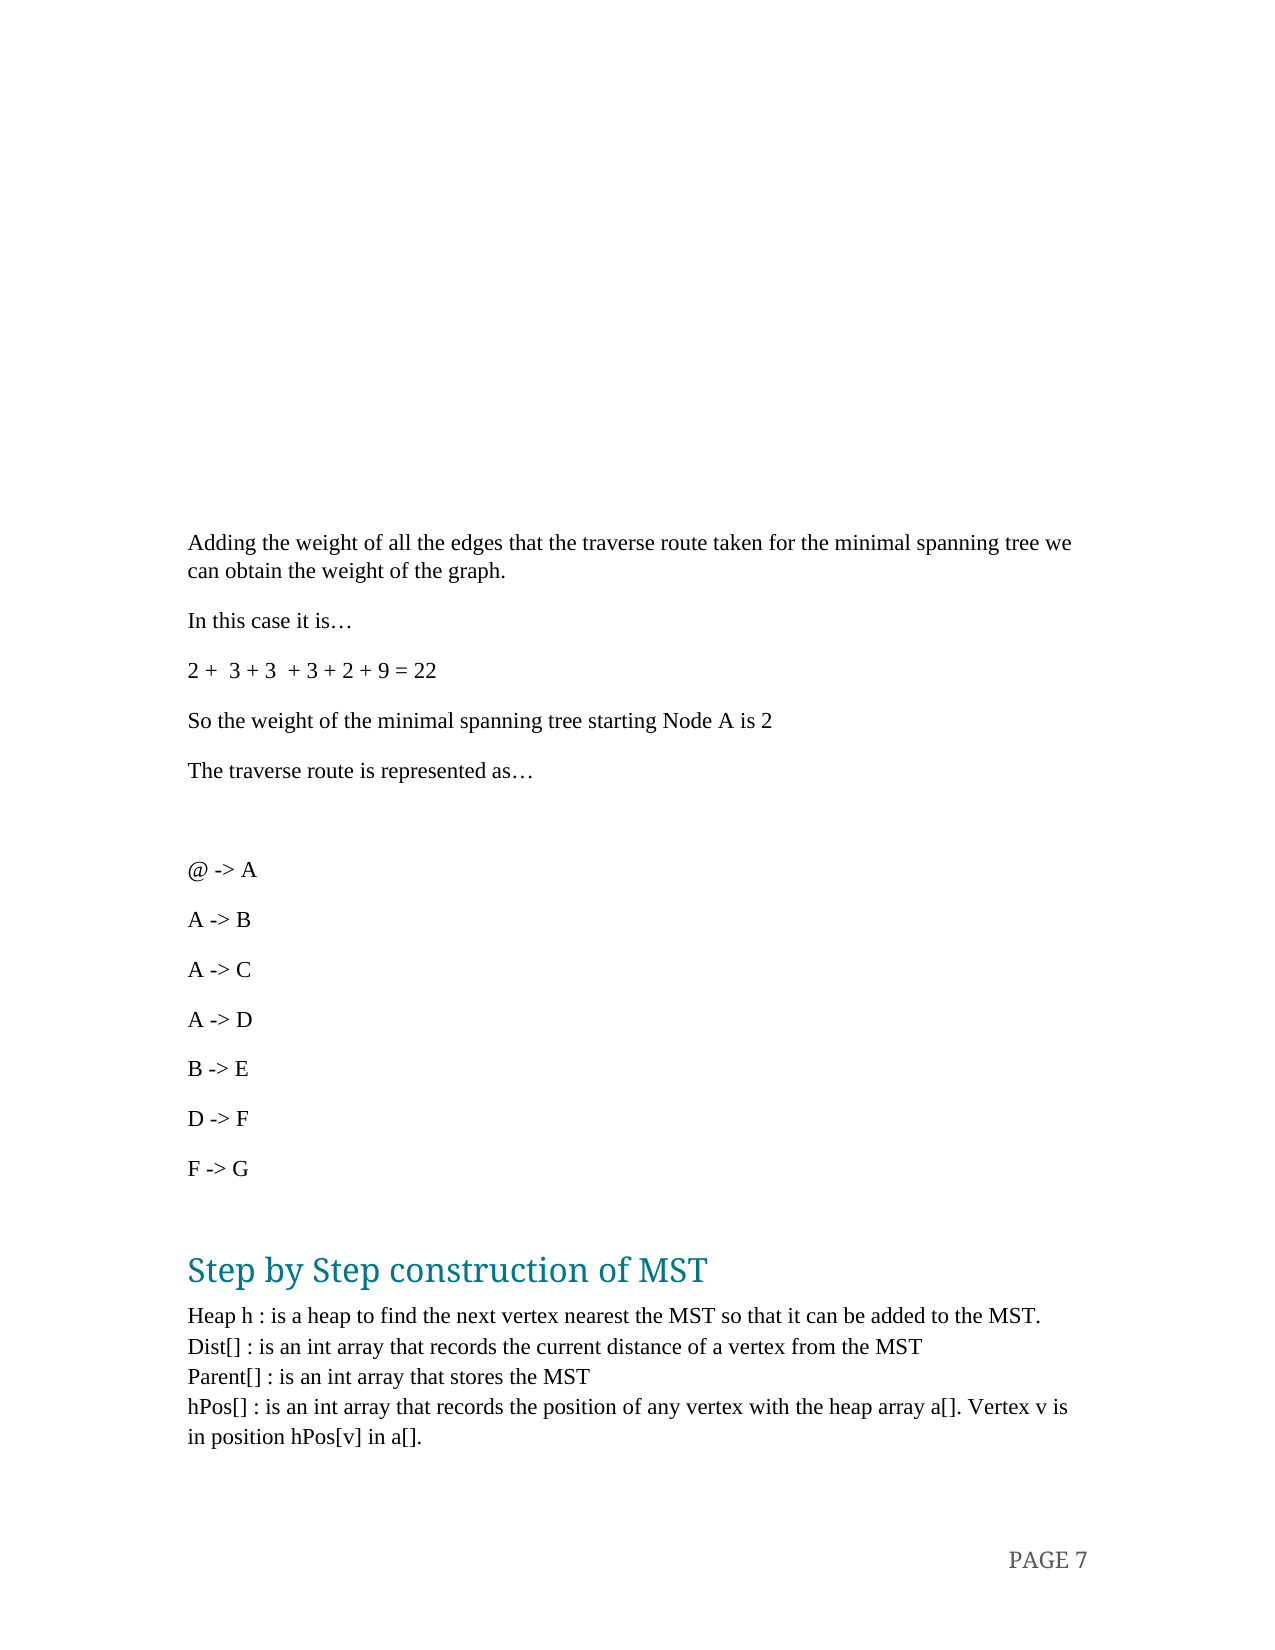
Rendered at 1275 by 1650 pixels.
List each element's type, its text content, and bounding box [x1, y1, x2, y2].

text A -> D [187, 1006, 1087, 1032]
text A -> B [187, 906, 1087, 932]
text F -> G [187, 1155, 1087, 1181]
text The traverse route is represented as… [187, 757, 1087, 783]
text Dist[] : is an int array that records the current distance of a vertex from the MST [187, 1333, 1087, 1359]
text A -> C [187, 956, 1087, 982]
text Parent[] : is an int array that stores the MST [187, 1363, 1087, 1389]
text B -> E [187, 1055, 1087, 1082]
text hPos[] : is an int array that records the position of any vertex with the heap array a[]. Vertex v is in position hPos[v] in a[]. [187, 1393, 1087, 1450]
text @ -> A [187, 856, 1087, 883]
text In this case it is… [187, 607, 1087, 634]
text 2 + 3 + 3 + 3 + 2 + 9 = 22 [187, 657, 1087, 683]
text D -> F [187, 1105, 1087, 1132]
subtitle Step by Step construction of MST [187, 1246, 1087, 1292]
text Heap h : is a heap to find the next vertex nearest the MST so that it can be added to the MST. [187, 1303, 1087, 1329]
text Adding the weight of all the edges that the traverse route taken for the minimal spanning tree we can obtain the weight of the graph. [187, 528, 1087, 584]
text So the weight of the minimal spanning tree starting Node A is 2 [187, 707, 1087, 733]
